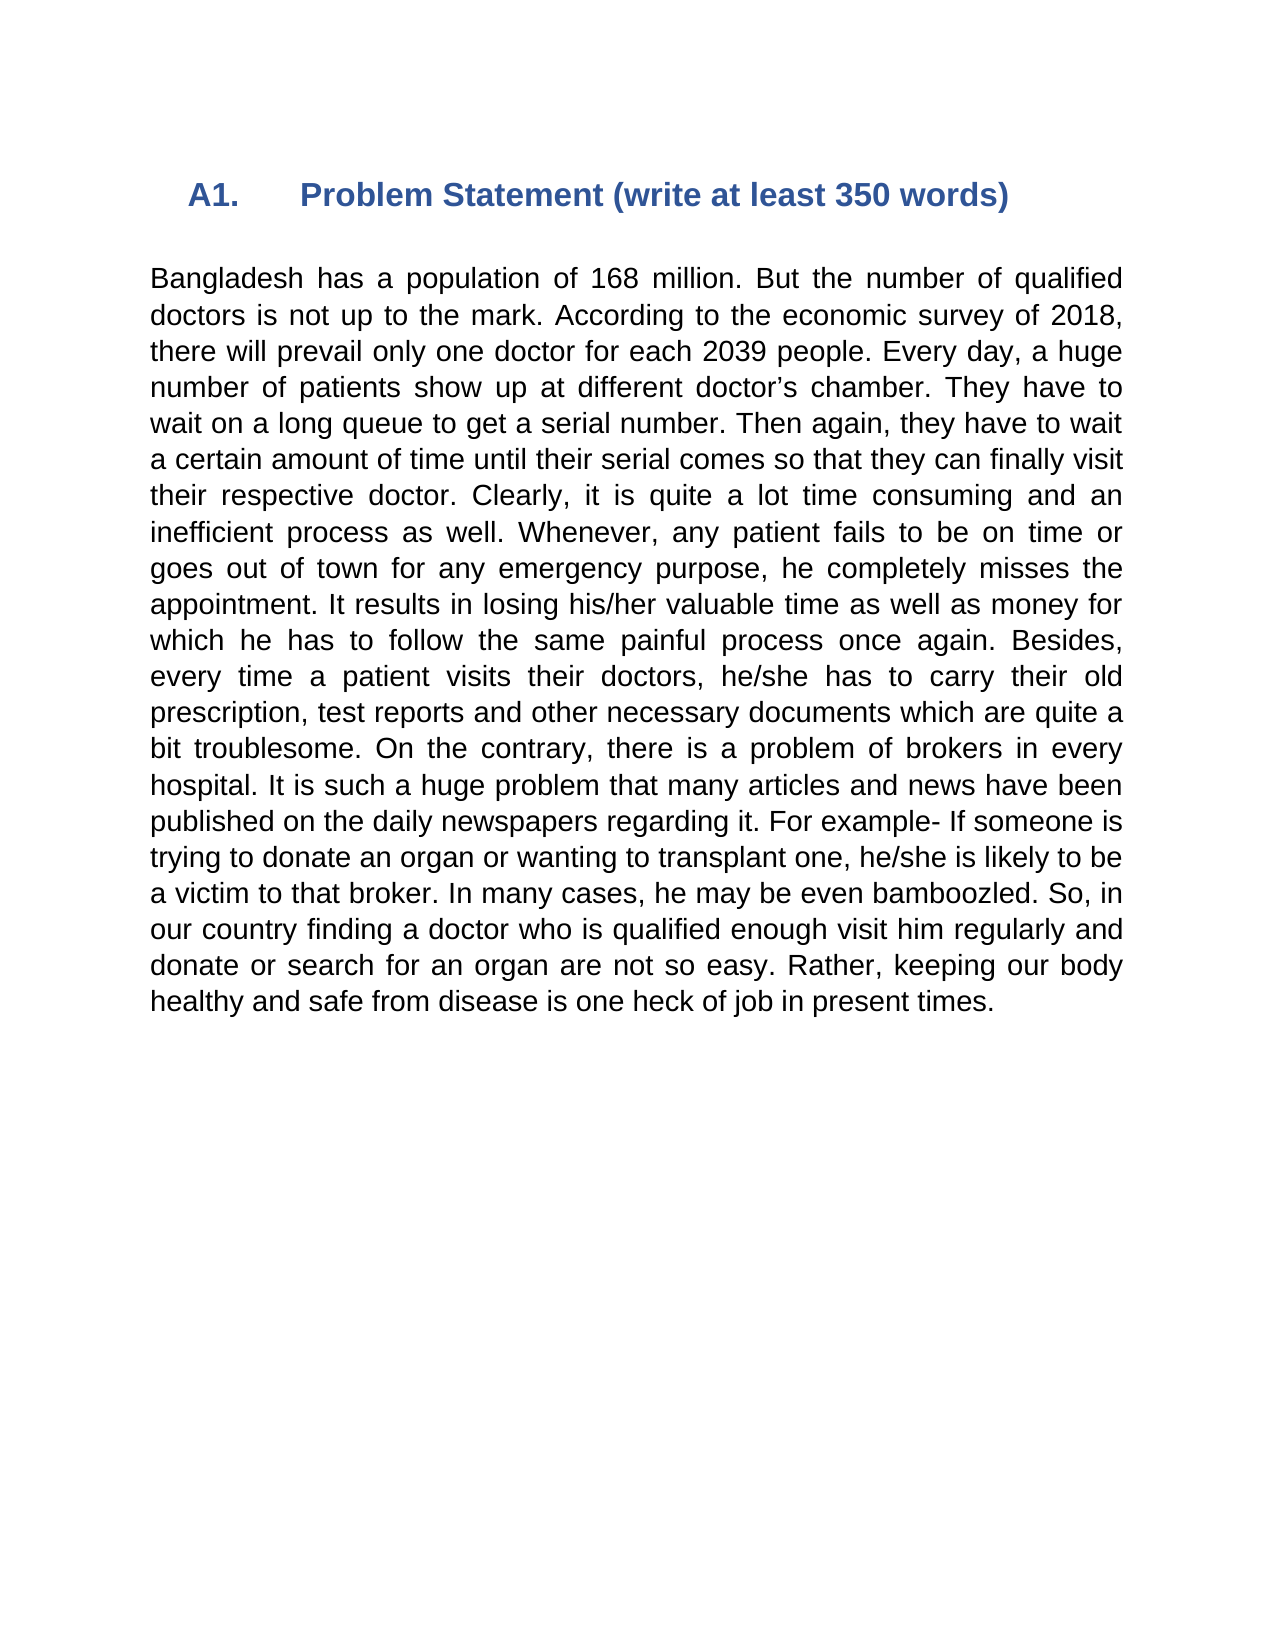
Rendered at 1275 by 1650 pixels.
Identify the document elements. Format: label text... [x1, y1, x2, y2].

text Bangladesh has a population of 168 million. But the number of qualified doctors is not up to the mark. According to the economic survey of 2018, there will prevail only one doctor for each 2039 people. Every day, a huge number of patients show up at different doctor’s chamber. They have to wait on a long queue to get a serial number. Then again, they have to wait a certain amount of time until their serial comes so that they can finally visit their respective doctor. Clearly, it is quite a lot time consuming and an inefficient process as well. Whenever, any patient fails to be on time or goes out of town for any emergency purpose, he completely misses the appointment. It results in losing his/her valuable time as well as money for which he has to follow the same painful process once again. Besides, every time a patient visits their doctors, he/she has to carry their old prescription, test reports and other necessary documents which are quite a bit troublesome. On the contrary, there is a problem of brokers in every hospital. It is such a huge problem that many articles and news have been published on the daily newspapers regarding it. For example- If someone is trying to donate an organ or wanting to transplant one, he/she is likely to be a victim to that broker. In many cases, he may be even bamboozled. So, in our country finding a doctor who is qualified enough visit him regularly and donate or search for an organ are not so easy. Rather, keeping our body healthy and safe from disease is one heck of job in present times. [150, 262, 1125, 1018]
subtitle Problem Statement (write at least 350 words) [187, 175, 1125, 213]
